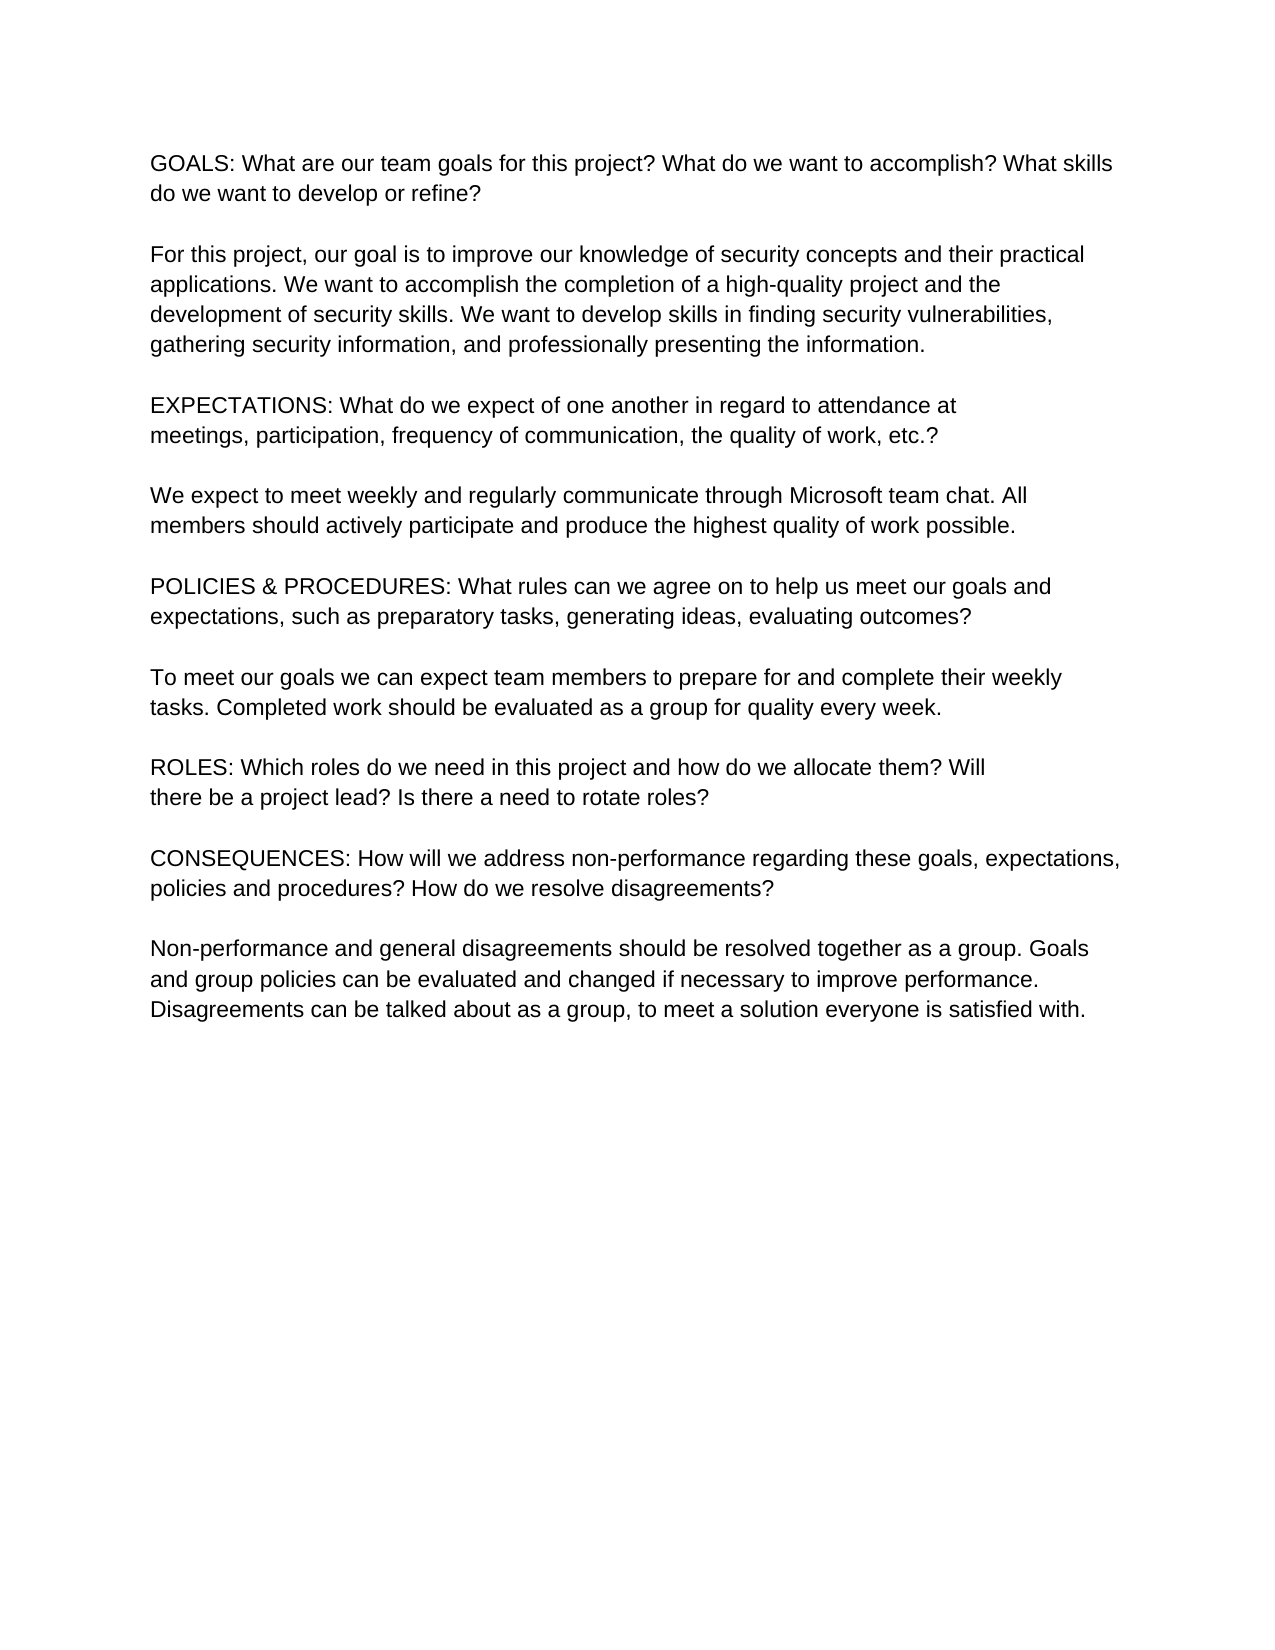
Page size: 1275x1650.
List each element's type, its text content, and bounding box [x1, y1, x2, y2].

text EXPECTATIONS: What do we expect of one another in regard to attendance at [150, 392, 1125, 418]
text expectations, such as preparatory tasks, generating ideas, evaluating outcomes? [150, 603, 1125, 629]
text We expect to meet weekly and regularly communicate through Microsoft team chat. All members should actively participate and produce the highest quality of work possible. [150, 482, 1125, 539]
text GOALS: What are our team goals for this project? What do we want to accomplish? What skills do we want to develop or refine? [150, 150, 1125, 207]
text there be a project lead? Is there a need to rotate roles? [150, 784, 1125, 811]
text meetings, participation, frequency of communication, the quality of work, etc.? [150, 422, 1125, 448]
text For this project, our goal is to improve our knowledge of security concepts and their practical applications. We want to accomplish the completion of a high-quality project and the development of security skills. We want to develop skills in finding security vulnerabilities, gathering security information, and professionally presenting the information. [150, 241, 1125, 358]
text Non-performance and general disagreements should be resolved together as a group. Goals and group policies can be evaluated and changed if necessary to improve performance. Disagreements can be talked about as a group, to meet a solution everyone is satisfied with. [150, 935, 1125, 1022]
text CONSEQUENCES: How will we address non-performance regarding these goals, expectations, policies and procedures? How do we resolve disagreements? [150, 845, 1125, 901]
text To meet our goals we can expect team members to prepare for and complete their weekly tasks. Completed work should be evaluated as a group for quality every week. [150, 663, 1125, 720]
text POLICIES & PROCEDURES: What rules can we agree on to help us meet our goals and [150, 573, 1125, 599]
text ROLES: Which roles do we need in this project and how do we allocate them? Will [150, 754, 1125, 781]
